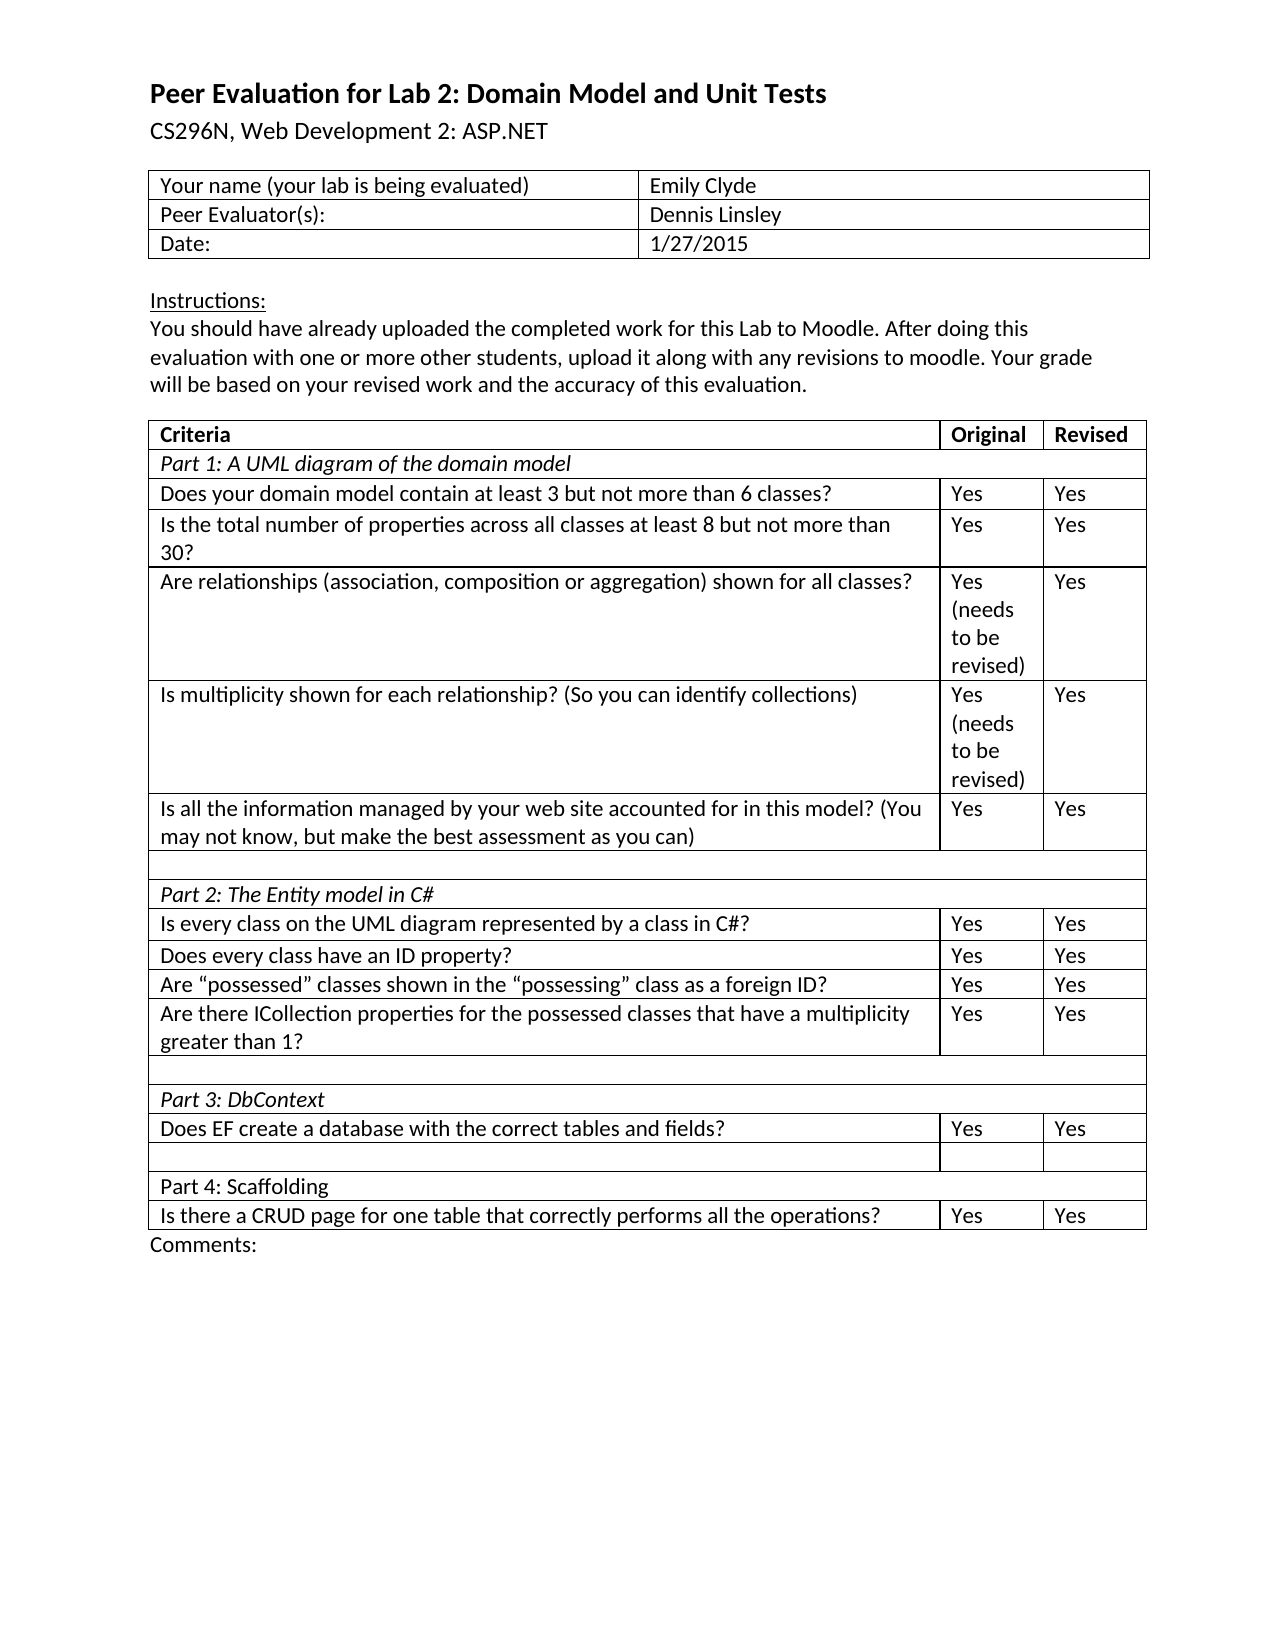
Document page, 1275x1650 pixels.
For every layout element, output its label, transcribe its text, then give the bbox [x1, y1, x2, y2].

table_cell Is all the information managed by your web site accounted for in this model? (You may not know, but make the best assessment as you can) [149, 794, 939, 850]
table_cell Yes [941, 510, 1043, 566]
table_cell Date: [149, 230, 638, 257]
table_header Criteria [149, 421, 939, 448]
table_cell [149, 851, 1146, 879]
table_cell Yes [941, 941, 1043, 969]
table_cell Yes [941, 909, 1043, 940]
table_cell Yes [1044, 909, 1146, 940]
table_cell [149, 1056, 1146, 1084]
table_cell Yes (needs to be revised) [941, 568, 1043, 679]
table_header Revised [1044, 421, 1146, 448]
table_cell Yes [1044, 568, 1146, 679]
table_header Emily Clyde [639, 171, 1149, 199]
table_cell [941, 1143, 1043, 1171]
table_cell Yes [1044, 999, 1146, 1055]
table_cell Dennis Linsley [639, 200, 1149, 228]
table_cell Is multiplicity shown for each relationship? (So you can identify collections) [149, 681, 939, 793]
table_cell 1/27/2015 [639, 230, 1149, 257]
table_cell Yes [1044, 1201, 1146, 1229]
table_cell Yes [1044, 970, 1146, 998]
table_cell Yes [941, 1201, 1043, 1229]
table_cell Yes [1044, 941, 1146, 969]
text Comments: [150, 1230, 1125, 1258]
table_cell [149, 1143, 939, 1171]
table_cell Are there ICollection properties for the possessed classes that have a multiplicity greater than 1? [149, 999, 939, 1055]
table_cell Yes [1044, 794, 1146, 850]
table_cell [1044, 1143, 1146, 1171]
table_cell Yes [1044, 479, 1146, 509]
table_cell Yes [941, 970, 1043, 998]
table_cell Yes [941, 999, 1043, 1055]
table_cell Yes [941, 479, 1043, 509]
table_cell Is every class on the UML diagram represented by a class in C#? [149, 909, 939, 940]
table_cell Is there a CRUD page for one table that correctly performs all the operations? [149, 1201, 939, 1229]
table_cell Part 3: DbContext [149, 1085, 1146, 1113]
table_cell Part 4: Scaffolding [149, 1172, 1146, 1200]
table_cell Are relationships (association, composition or aggregation) shown for all classes? [149, 568, 939, 679]
table_header Original [941, 421, 1043, 448]
table_cell Are “possessed” classes shown in the “possessing” class as a foreign ID? [149, 970, 939, 998]
table_cell Is the total number of properties across all classes at least 8 but not more than 30? [149, 510, 939, 566]
table_cell Does every class have an ID property? [149, 941, 939, 969]
table_cell Yes [941, 1114, 1043, 1142]
table_cell Part 2: The Entity model in C# [149, 880, 1146, 908]
text Instructions: You should have already uploaded the completed work for this Lab to Moodle. After doing this evaluation with one or more other students, upload it along with any revisions to moodle. Your grade will be based on your revised work and the accuracy of this evaluation. [150, 259, 1125, 399]
table_cell Does your domain model contain at least 3 but not more than 6 classes? [149, 479, 939, 509]
table_cell Yes [1044, 681, 1146, 793]
table_cell Yes [1044, 1114, 1146, 1142]
table_cell Yes [1044, 510, 1146, 566]
table_cell Peer Evaluator(s): [149, 200, 638, 228]
table_cell Does EF create a database with the correct tables and fields? [149, 1114, 939, 1142]
table_header Your name (your lab is being evaluated) [149, 171, 638, 199]
table_cell Part 1: A UML diagram of the domain model [149, 450, 1146, 478]
table_cell Yes [941, 794, 1043, 850]
table_cell Yes (needs to be revised) [941, 681, 1043, 793]
